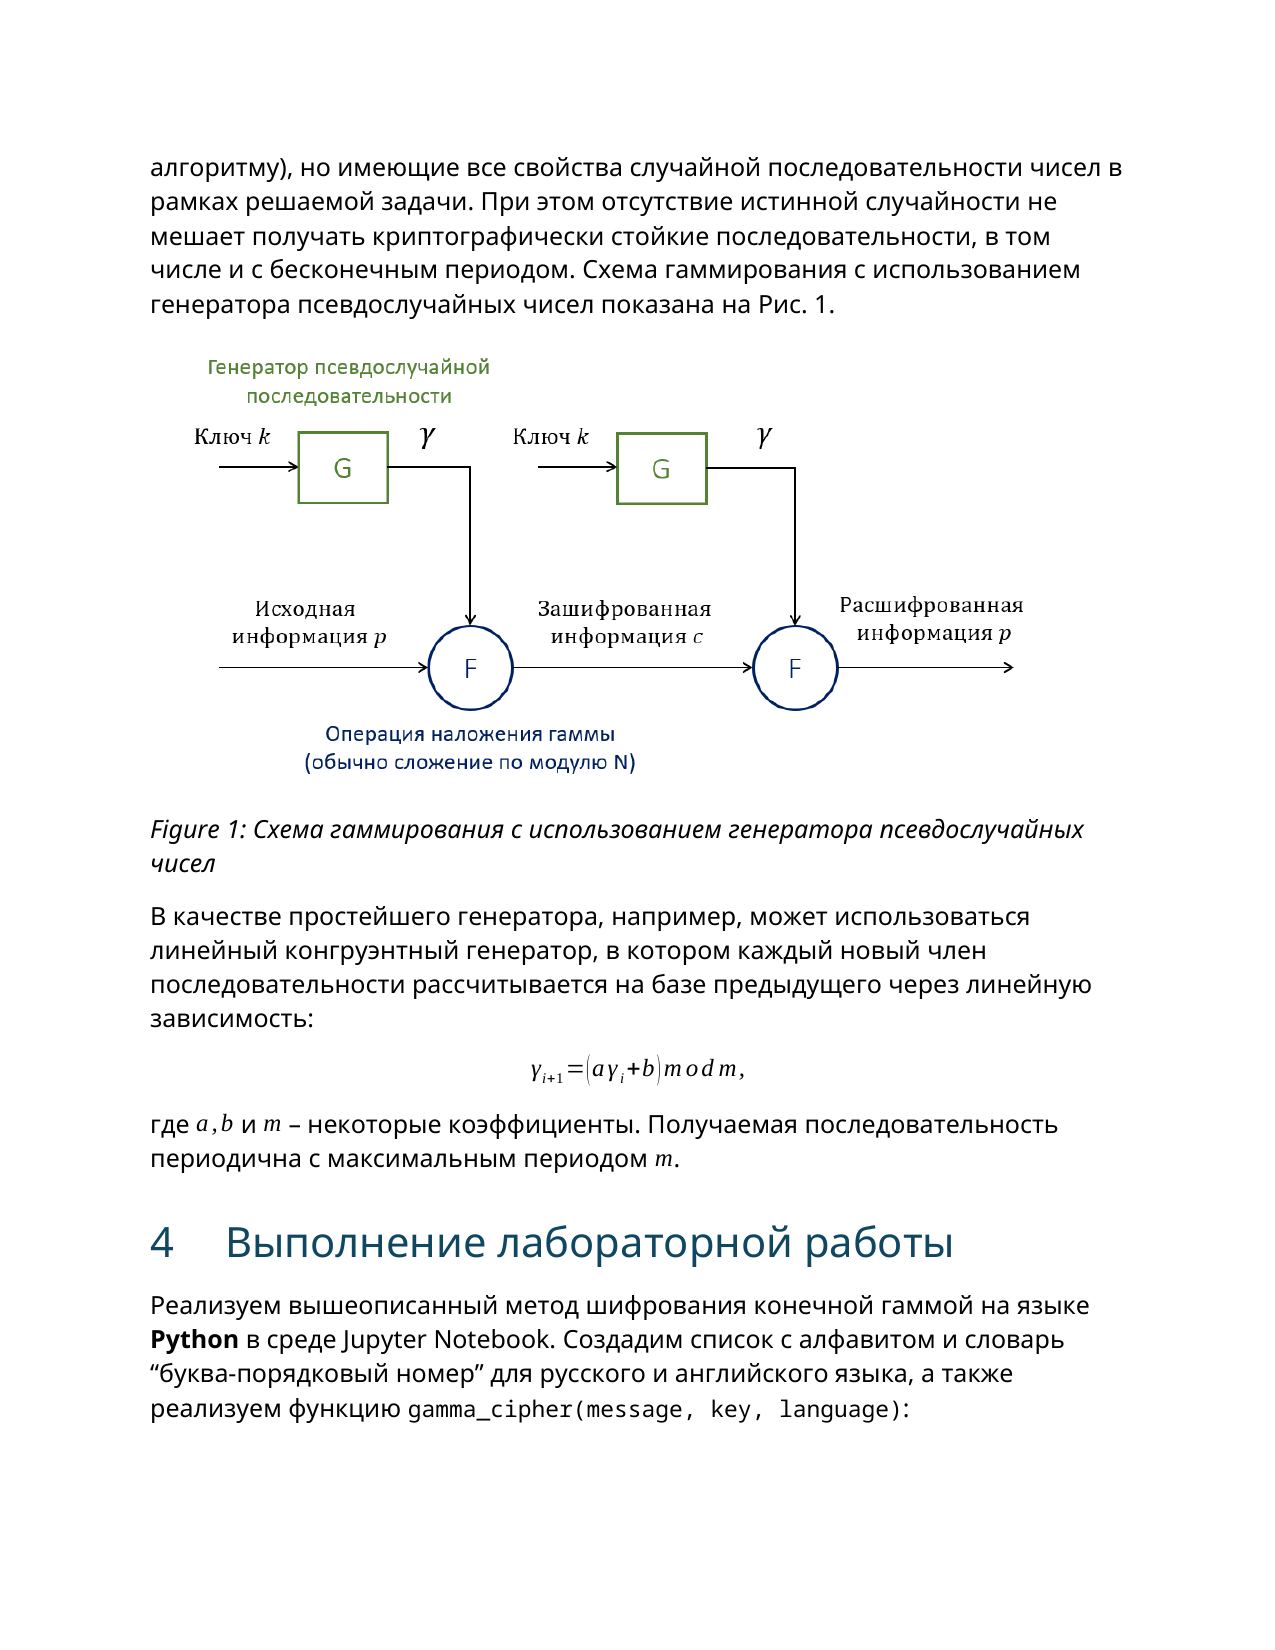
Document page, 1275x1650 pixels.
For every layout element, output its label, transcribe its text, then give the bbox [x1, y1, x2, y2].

text Figure 1: Схема гаммирования с использованием генератора псевдослучайных чисел [150, 812, 1125, 880]
text В качестве простейшего генератора, например, может использоваться линейный конгруэнтный генератор, в котором каждый новый член последовательности рассчитывается на базе предыдущего через линейную зависимость: [150, 898, 1125, 1035]
picture [168, 339, 1044, 791]
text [150, 150, 1125, 320]
text Реализуем вышеописанный метод шифрования конечной гаммой на языке Python в среде Jupyter Notebook. Создадим список с алфавитом и словарь “буква-порядковый номер” для русского и английского языка, а также реализуем функцию gamma_cipher(message, key, language): [150, 1288, 1125, 1424]
text где и – некоторые коэффициенты. Получаемая последовательность периодична с максимальным периодом . [150, 1107, 1125, 1175]
subtitle 4 Выполнение лабораторной работы [150, 1212, 1125, 1269]
